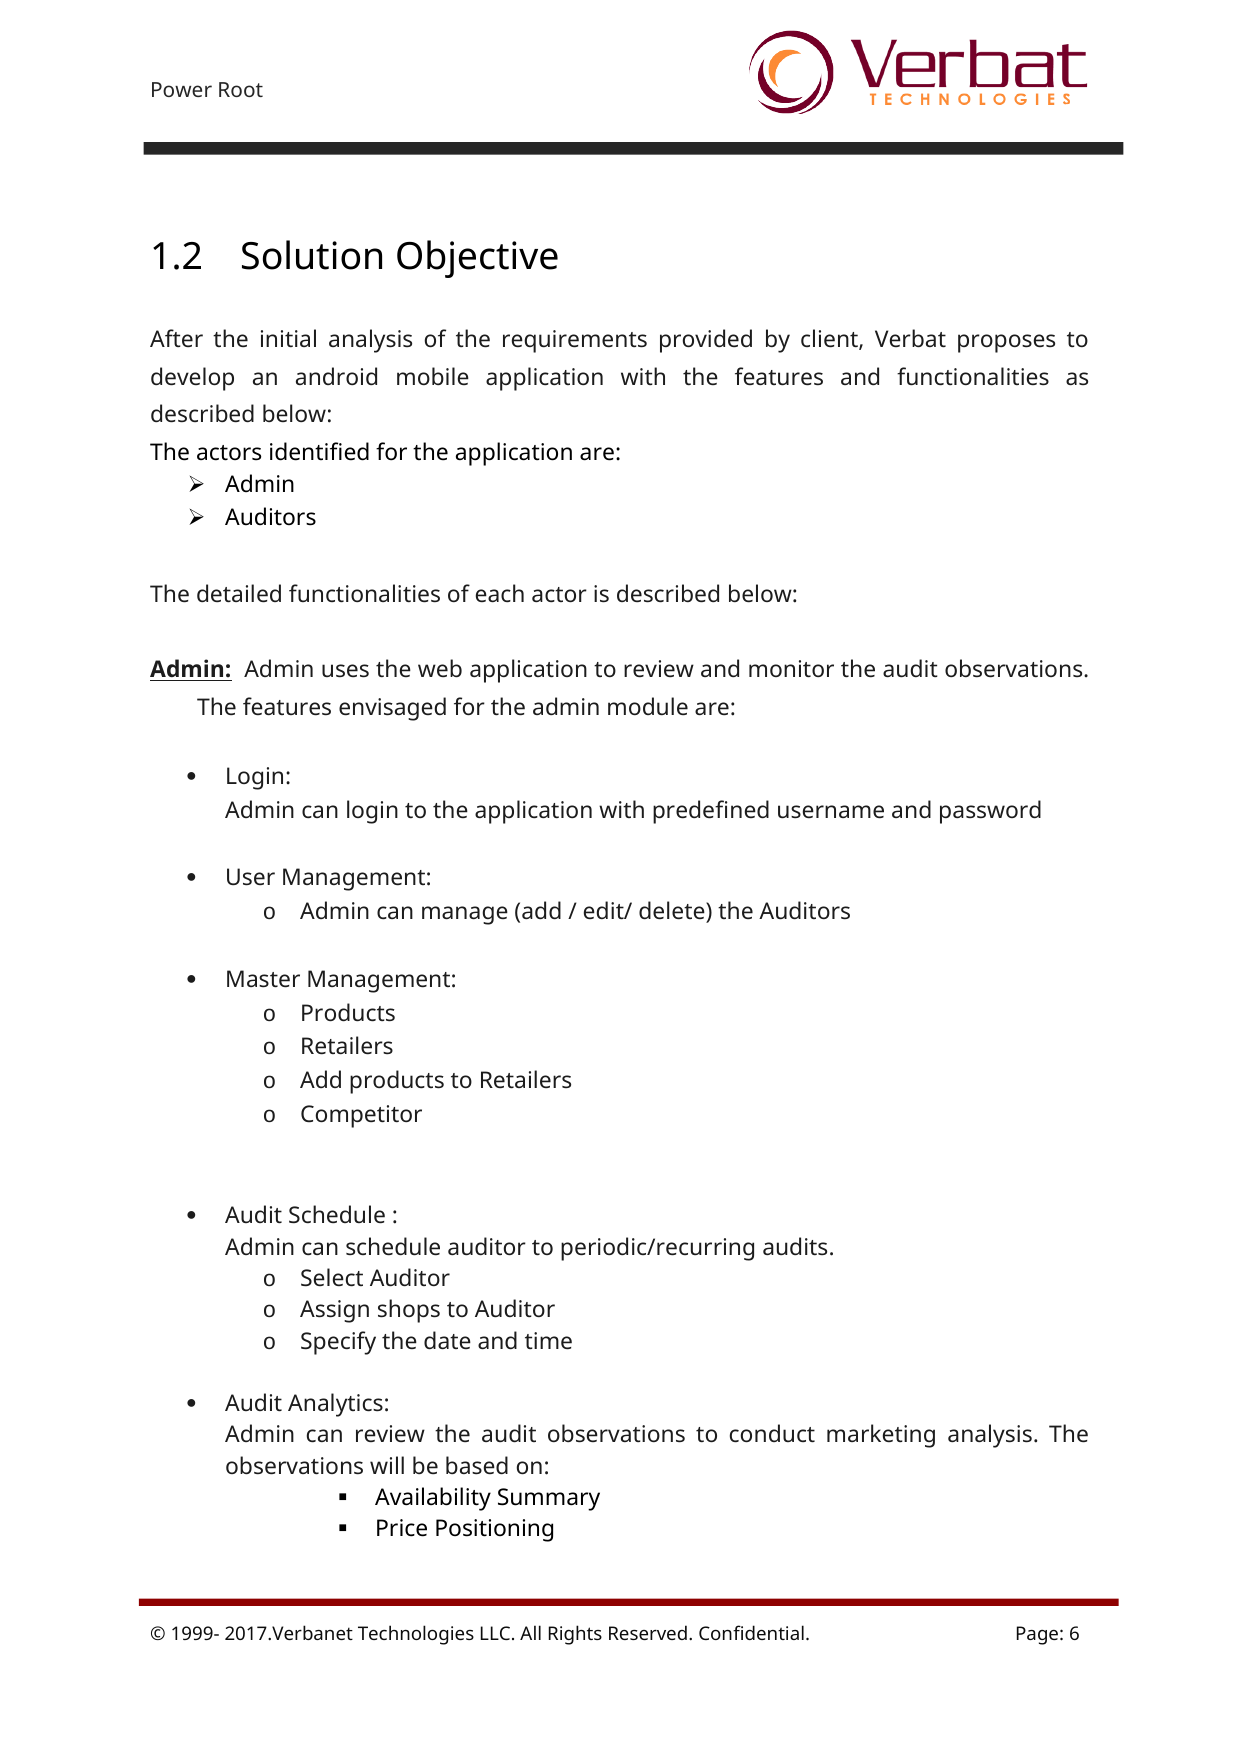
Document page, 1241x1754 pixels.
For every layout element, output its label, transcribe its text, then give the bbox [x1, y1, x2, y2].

list Audit Schedule : [187, 1199, 1090, 1231]
list Admin can manage (add / edit/ delete) the Auditors [262, 895, 1090, 926]
list Admin can review the audit observations to conduct marketing analysis. The observations will be based on: [225, 1418, 1090, 1481]
list Auditors [187, 501, 1090, 533]
picture [745, 26, 1089, 114]
list Admin can schedule auditor to periodic/recurring audits. [225, 1231, 1090, 1262]
list Competitor [262, 1098, 1090, 1129]
list Admin [187, 468, 1090, 499]
list Price Positioning [337, 1512, 1090, 1543]
subtitle Solution Objective [150, 229, 1090, 280]
list User Management: [187, 861, 1090, 893]
list Login: [187, 760, 1090, 791]
list Master Management: [187, 963, 1090, 994]
list Audit Analytics: [187, 1387, 1090, 1418]
list The detailed functionalities of each actor is described below: [150, 573, 1090, 610]
list Select Auditor [262, 1262, 1090, 1293]
list Specify the date and time [262, 1324, 1090, 1356]
list Admin: Admin uses the web application to review and monitor the audit observations. The features envisaged for the admin module are: [150, 648, 1090, 723]
text After the initial analysis of the requirements provided by client, Verbat proposes to develop an android mobile application with the features and functionalities as described below: [150, 318, 1090, 430]
list Admin can login to the application with predefined username and password [225, 794, 1090, 825]
list Add products to Retailers [262, 1064, 1090, 1096]
text The actors identified for the application are: [150, 430, 1090, 468]
list Availability Summary [337, 1481, 1090, 1512]
list Assign shops to Auditor [262, 1293, 1090, 1324]
list Retailers [262, 1030, 1090, 1062]
list Products [262, 996, 1090, 1028]
